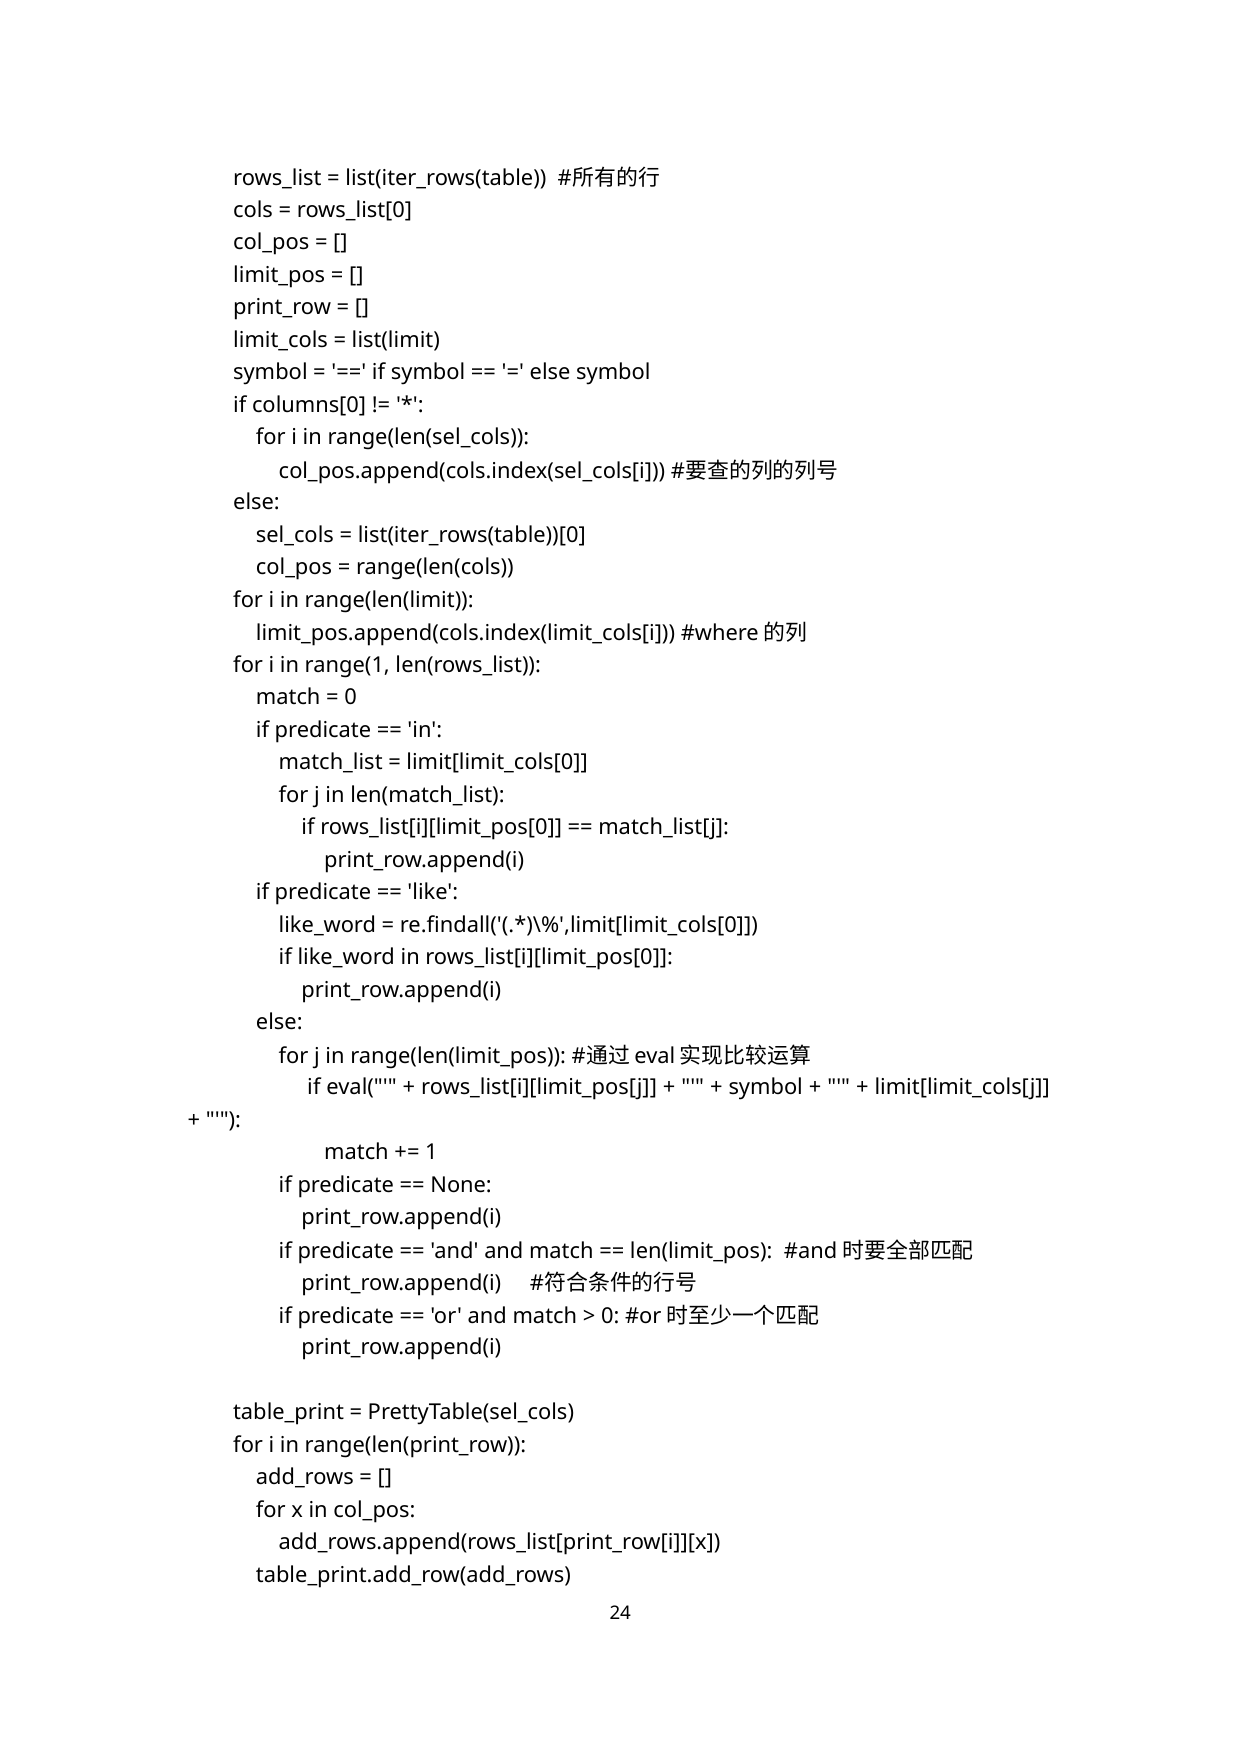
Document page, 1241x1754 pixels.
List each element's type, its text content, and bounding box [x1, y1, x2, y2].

text print_row.append(i) [187, 972, 1053, 1005]
text for i in range(1, len(rows_list)): [187, 647, 1053, 680]
text if rows_list[i][limit_pos[0]] == match_list[j]: [187, 810, 1053, 842]
text if predicate == 'like': [187, 875, 1053, 907]
text print_row = [] [187, 290, 1053, 322]
text add_rows.append(rows_list[print_row[i]][x]) [187, 1525, 1053, 1557]
text for j in range(len(limit_pos)): #通过eval实现比较运算 [187, 1037, 1053, 1070]
text col_pos = range(len(cols)) [187, 550, 1053, 582]
text print_row.append(i) [187, 1200, 1053, 1232]
text cols = rows_list[0] [187, 192, 1053, 225]
text for i in range(len(print_row)): [187, 1427, 1053, 1460]
text print_row.append(i) [187, 842, 1053, 875]
text match = 0 [187, 680, 1053, 712]
text print_row.append(i) [187, 1330, 1053, 1362]
text table_print.add_row(add_rows) [187, 1557, 1053, 1590]
text if predicate == 'and' and match == len(limit_pos): #and时要全部匹配 [187, 1232, 1053, 1265]
text for x in col_pos: [187, 1492, 1053, 1525]
text if predicate == 'or' and match > 0: #or时至少一个匹配 [187, 1297, 1053, 1330]
text match += 1 [187, 1135, 1053, 1167]
text limit_cols = list(limit) [187, 322, 1053, 355]
text for j in len(match_list): [187, 777, 1053, 810]
text table_print = PrettyTable(sel_cols) [187, 1395, 1053, 1427]
text limit_pos.append(cols.index(limit_cols[i])) #where的列 [187, 615, 1053, 647]
text print_row.append(i) #符合条件的行号 [187, 1265, 1053, 1297]
text sel_cols = list(iter_rows(table))[0] [187, 517, 1053, 550]
text symbol = '==' if symbol == '=' else symbol [187, 355, 1053, 387]
text col_pos = [] [187, 225, 1053, 257]
text if like_word in rows_list[i][limit_pos[0]]: [187, 940, 1053, 972]
text if predicate == 'in': [187, 712, 1053, 745]
text if eval("'" + rows_list[i][limit_pos[j]] + "'" + symbol + "'" + limit[limit_cols[j]] + "'"): [187, 1070, 1053, 1135]
text add_rows = [] [187, 1460, 1053, 1492]
text limit_pos = [] [187, 257, 1053, 290]
text match_list = limit[limit_cols[0]] [187, 745, 1053, 777]
text rows_list = list(iter_rows(table)) #所有的行 [187, 160, 1053, 192]
text for i in range(len(sel_cols)): [187, 420, 1053, 452]
text if columns[0] != '*': [187, 387, 1053, 420]
text for i in range(len(limit)): [187, 582, 1053, 615]
text like_word = re.findall('(.*)\%',limit[limit_cols[0]]) [187, 907, 1053, 940]
text if predicate == None: [187, 1167, 1053, 1200]
text else: [187, 485, 1053, 517]
text else: [187, 1005, 1053, 1037]
text col_pos.append(cols.index(sel_cols[i])) #要查的列的列号 [187, 452, 1053, 485]
